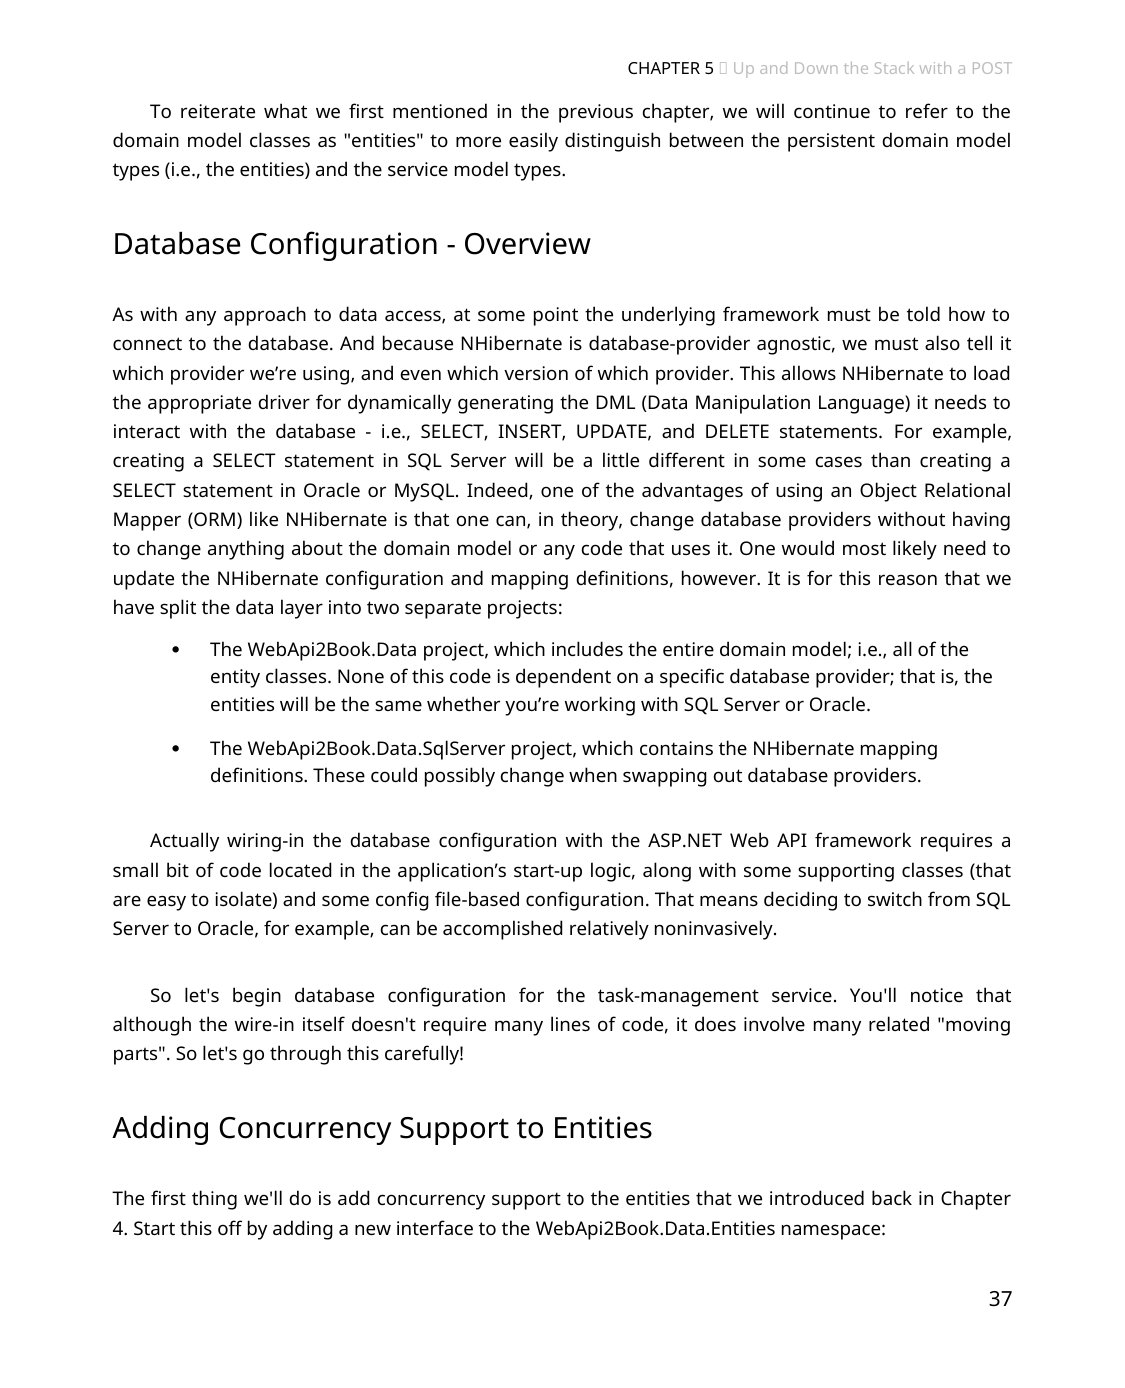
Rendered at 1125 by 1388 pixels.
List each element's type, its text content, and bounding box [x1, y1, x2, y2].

text To reiterate what we first mentioned in the previous chapter, we will continue to refer to the domain model classes as "entities" to more easily distinguish between the persistent domain model types (i.e., the entities) and the service model types. [112, 98, 1012, 182]
text The first thing we'll do is add concurrency support to the entities that we introduced back in Chapter 4. Start this off by adding a new interface to the WebApi2Book.Data.Entities namespace: [112, 1186, 1012, 1241]
text As with any approach to data access, at some point the underlying framework must be told how to connect to the database. And because NHibernate is database-provider agnostic, we must also tell it which provider we’re using, and even which version of which provider. This allows NHibernate to load the appropriate driver for dynamically generating the DML (Data Manipulation Language) it needs to interact with the database - i.e., SELECT, INSERT, UPDATE, and DELETE statements. For example, creating a SELECT statement in SQL Server will be a little different in some cases than creating a SELECT statement in Oracle or MySQL. Indeed, one of the advantages of using an Object Relational Mapper (ORM) like NHibernate is that one can, in theory, change database providers without having to change anything about the domain model or any code that uses it. One would most likely need to update the NHibernate configuration and mapping definitions, however. It is for this reason that we have split the data layer into two separate projects: [112, 301, 1012, 620]
text Actually wiring-in the database configuration with the ASP.NET Web API framework requires a small bit of code located in the application’s start-up logic, along with some supporting classes (that are easy to isolate) and some config file-based configuration. That means deciding to switch from SQL Server to Oracle, for example, can be accomplished relatively noninvasively. [112, 828, 1012, 941]
text So let's begin database configuration for the task-management service. You'll notice that although the wire-in itself doesn't require many lines of code, it does involve many related "moving parts". So let's go through this carefully! [112, 982, 1012, 1066]
text The WebApi2Book.Data.SqlServer project, which contains the NHibernate mapping definitions. These could possibly change when swapping out database providers. [172, 735, 1012, 788]
subtitle Adding Concurrency Support to Entities [112, 1107, 1012, 1147]
subtitle Database Configuration - Overview [112, 223, 1012, 263]
text The WebApi2Book.Data project, which includes the entire domain model; i.e., all of the entity classes. None of this code is dependent on a specific database provider; that is, the entities will be the same whether you’re working with SQL Server or Oracle. [172, 636, 1012, 716]
